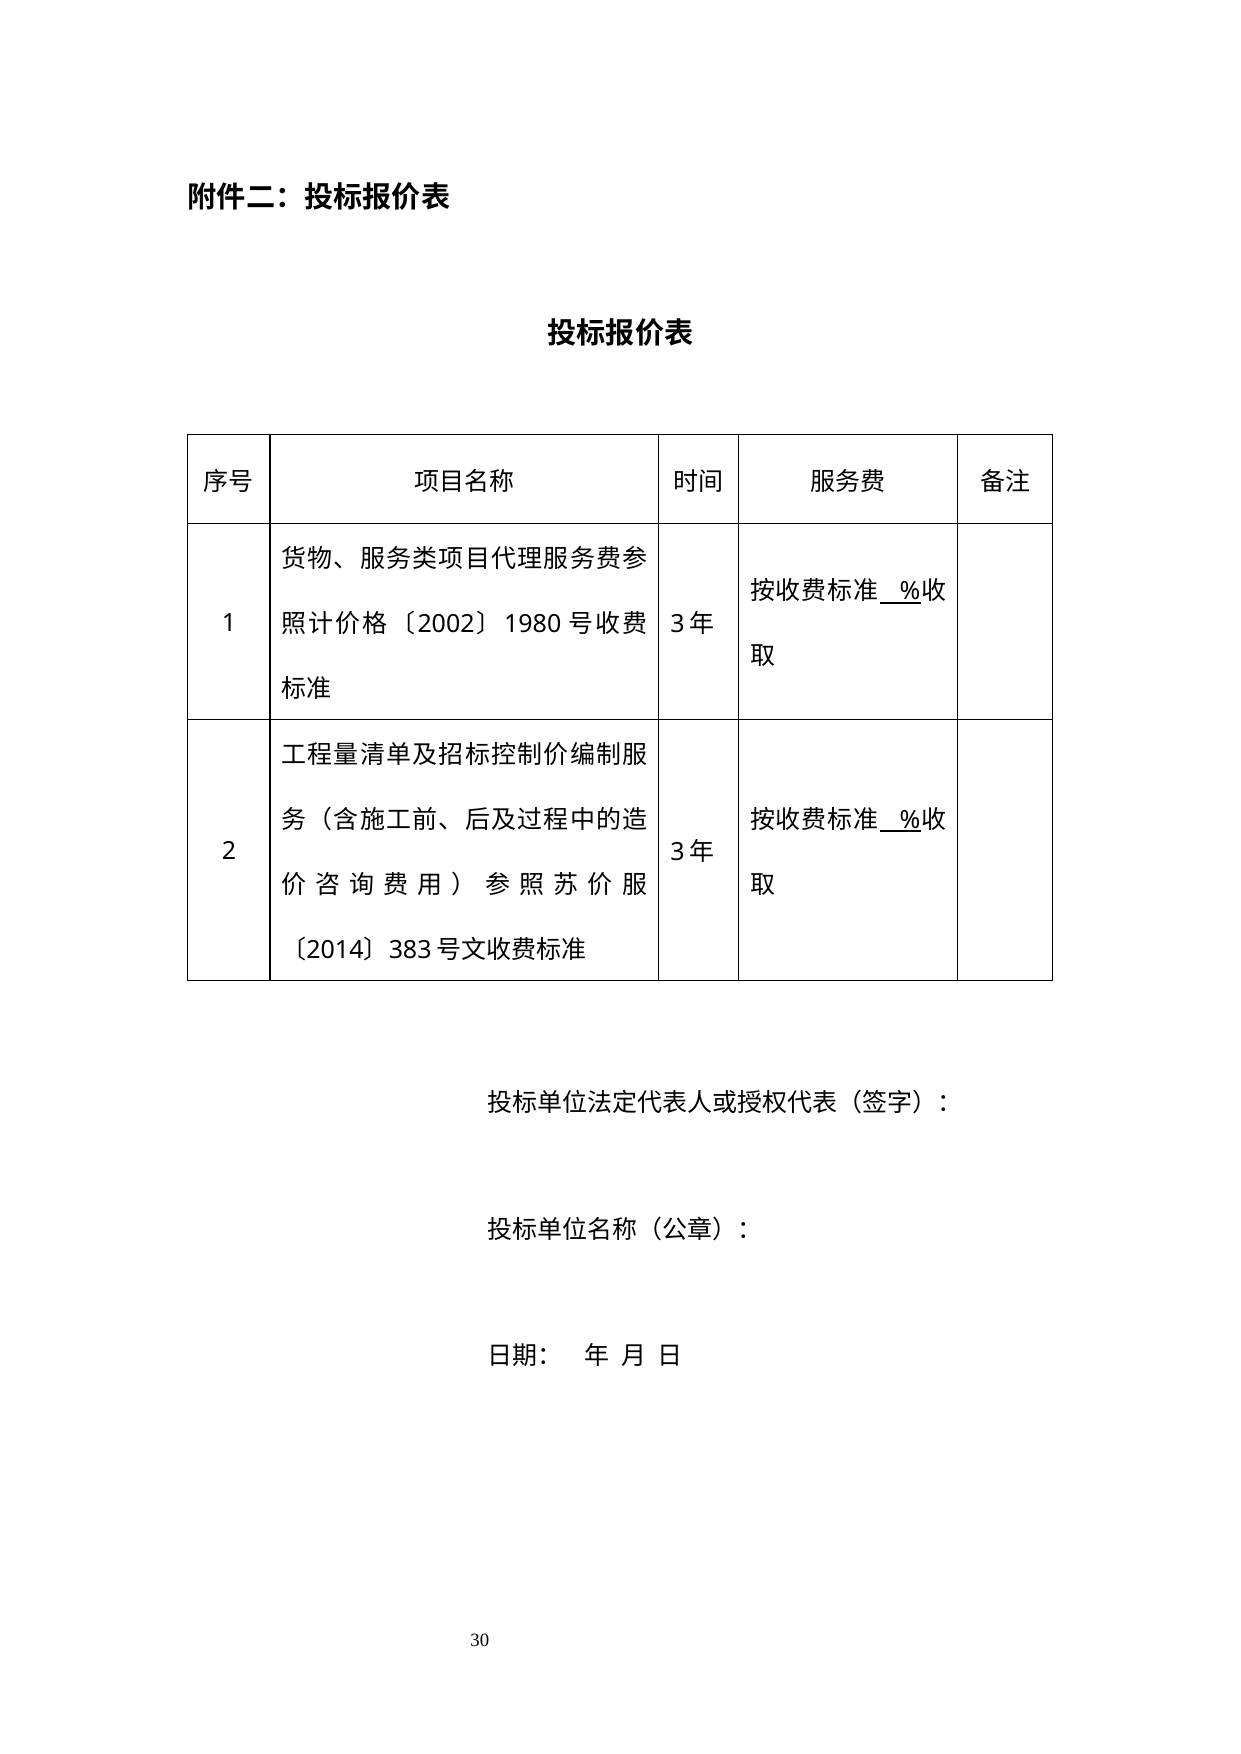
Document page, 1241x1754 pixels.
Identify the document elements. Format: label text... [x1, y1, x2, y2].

table_cell [958, 720, 1052, 980]
table_cell 货物、服务类项目代理服务费参照计价格〔2002〕1980号收费标准 [271, 524, 658, 719]
table_cell 2 [188, 720, 269, 980]
table_cell 工程量清单及招标控制价编制服务（含施工前、后及过程中的造价咨询费用）参照苏价服〔2014〕383号文收费标准 [271, 720, 658, 980]
table_cell 按收费标准 %收取 [739, 720, 957, 980]
table_header 服务费 [739, 435, 957, 523]
table_header 时间 [659, 435, 738, 523]
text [187, 1321, 1053, 1386]
text 投标报价表 [187, 298, 1053, 363]
table_header 序号 [188, 435, 269, 523]
text 附件二：投标报价表 [187, 162, 1053, 227]
table_cell 按收费标准 %收取 [739, 524, 957, 719]
table_cell [958, 524, 1052, 719]
table_header 项目名称 [271, 435, 658, 523]
table_cell 3年 [659, 524, 738, 719]
table_cell 3年 [659, 720, 738, 980]
text 投标单位法定代表人或授权代表（签字）： [187, 1068, 1053, 1133]
table_cell 1 [188, 524, 269, 719]
text 投标单位名称（公章）： [187, 1195, 1053, 1260]
table_header 备注 [958, 435, 1052, 523]
